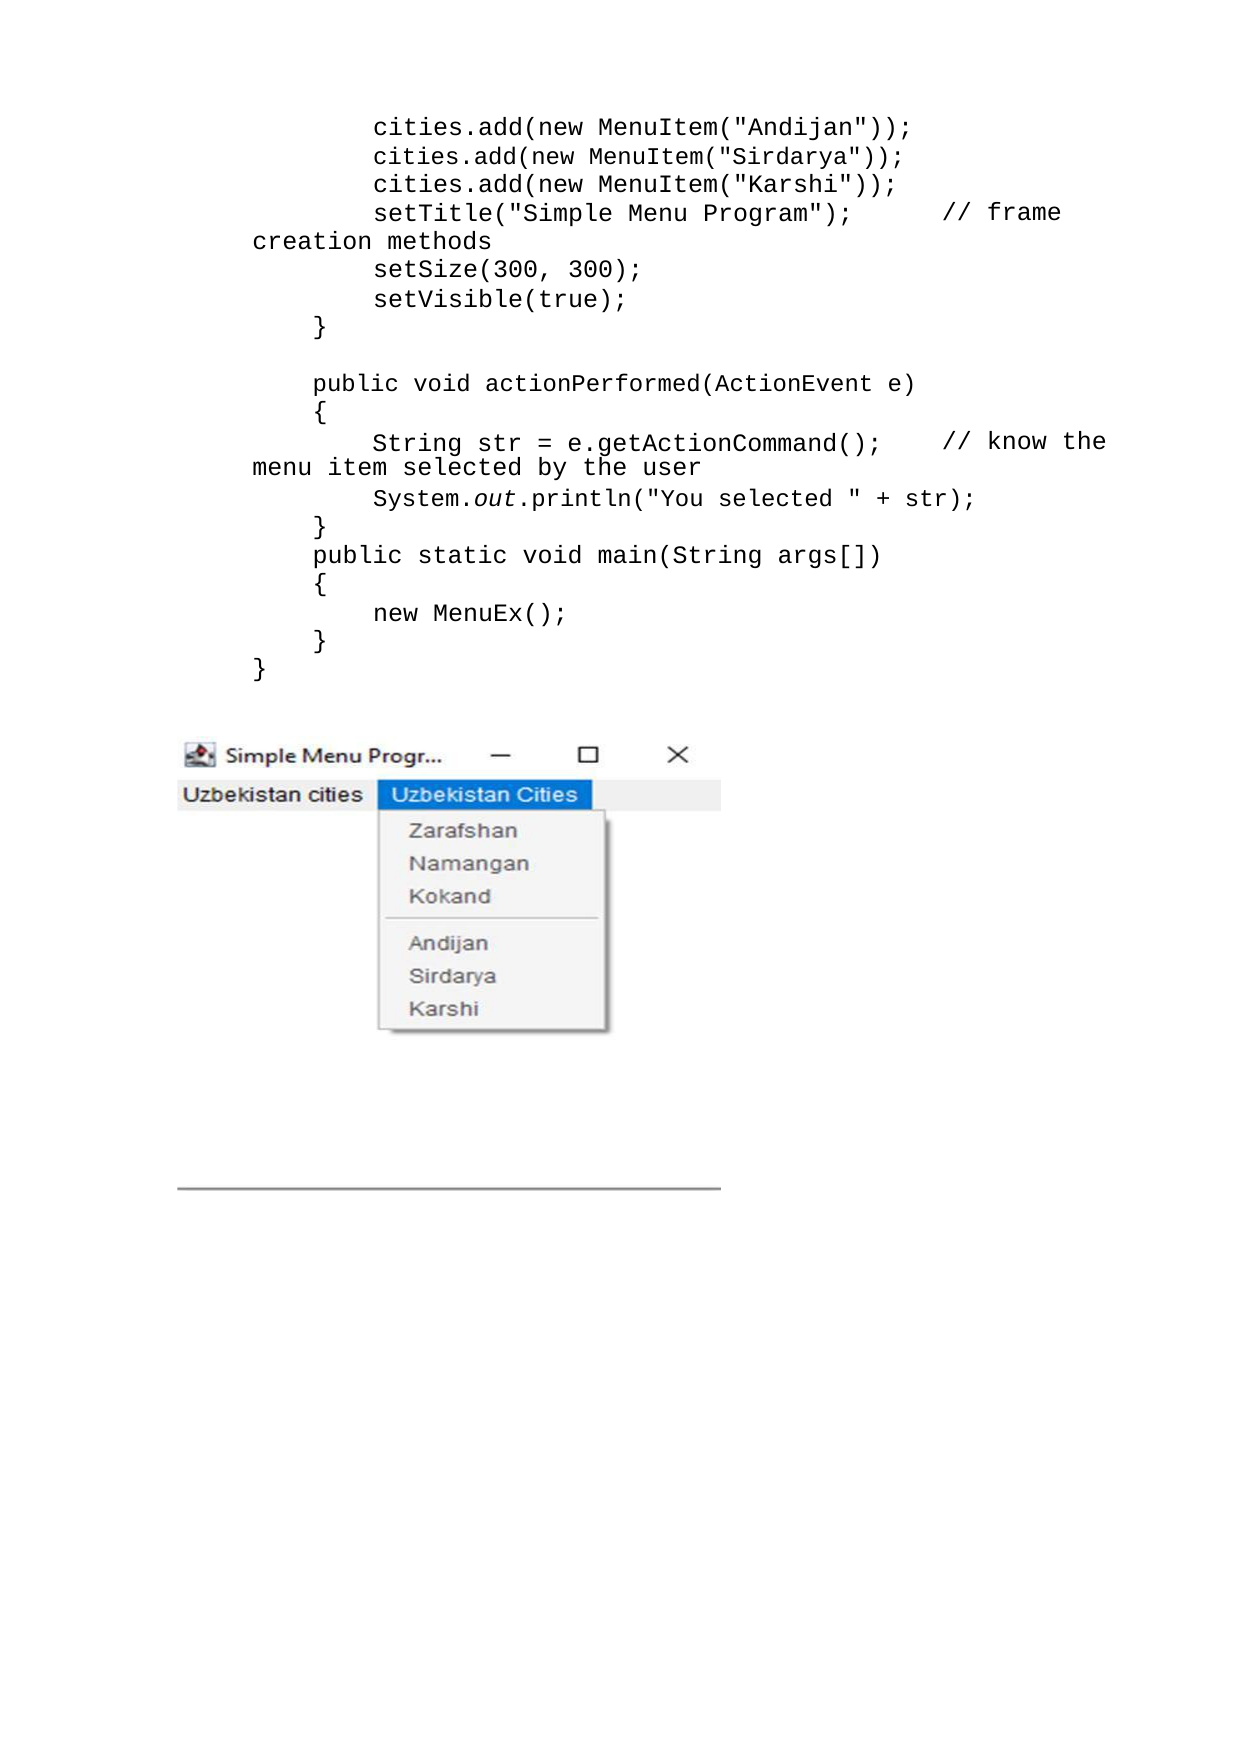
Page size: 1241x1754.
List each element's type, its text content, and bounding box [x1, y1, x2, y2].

text cities.add(new MenuItem("Karshi")); [373, 172, 927, 200]
text cities.add(new MenuItem("Sirdarya")); [373, 145, 927, 172]
text public static void main(String args[]) [312, 542, 1108, 571]
text } [312, 514, 1108, 542]
text { [312, 571, 1108, 599]
text cities.add(new MenuItem("Andijan")); [373, 115, 927, 143]
text } [312, 627, 1108, 656]
text } [312, 313, 1108, 342]
text } [252, 656, 1108, 684]
text // know the [942, 429, 1108, 457]
text creation methods [252, 229, 927, 257]
text public void actionPerformed(ActionEvent e) [312, 371, 1108, 398]
text // frame [942, 200, 1108, 228]
text setVisible(true); [373, 285, 927, 313]
text String str = e.getActionCommand(); menu item selected by the user [252, 430, 883, 483]
text System.out.println("You selected " + str); [373, 486, 1108, 514]
text setSize(300, 300); [373, 257, 927, 285]
text new MenuEx(); [373, 599, 1108, 627]
picture [177, 736, 721, 1191]
text setTitle("Simple Menu Program"); [373, 200, 927, 228]
text { [312, 398, 1108, 427]
